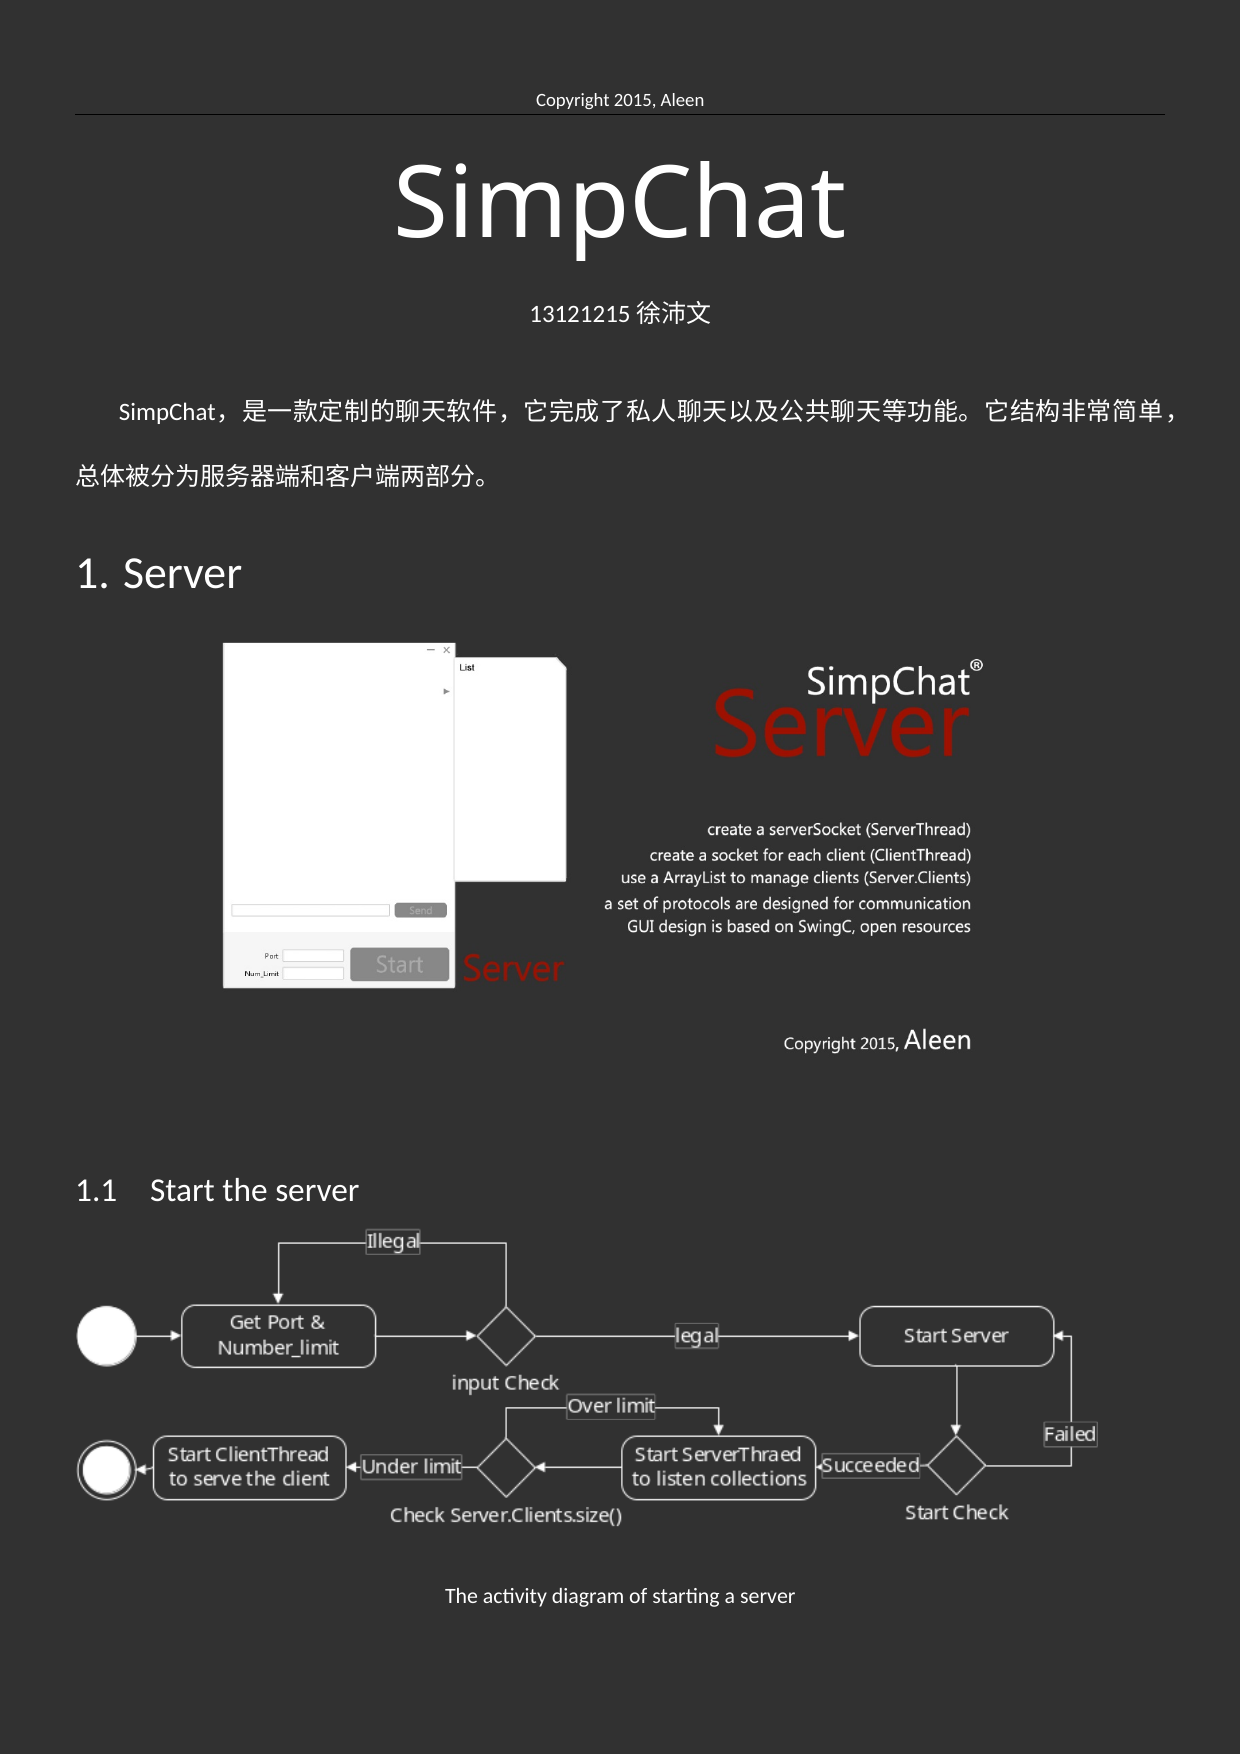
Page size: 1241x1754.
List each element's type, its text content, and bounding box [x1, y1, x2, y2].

picture [75, 604, 1166, 1105]
text 13121215 徐沛文 [75, 279, 1165, 344]
list Server [75, 539, 1165, 604]
list Start the server [75, 1157, 1165, 1222]
text SimpChat，是一款定制的聊天软件，它完成了私人聊天以及公共聊天等功能。它结构非常简单，总体被分为服务器端和客户端两部分。 [75, 377, 1165, 507]
text SimpChat [75, 117, 1165, 279]
text The activity diagram of starting a server [75, 1579, 1165, 1612]
